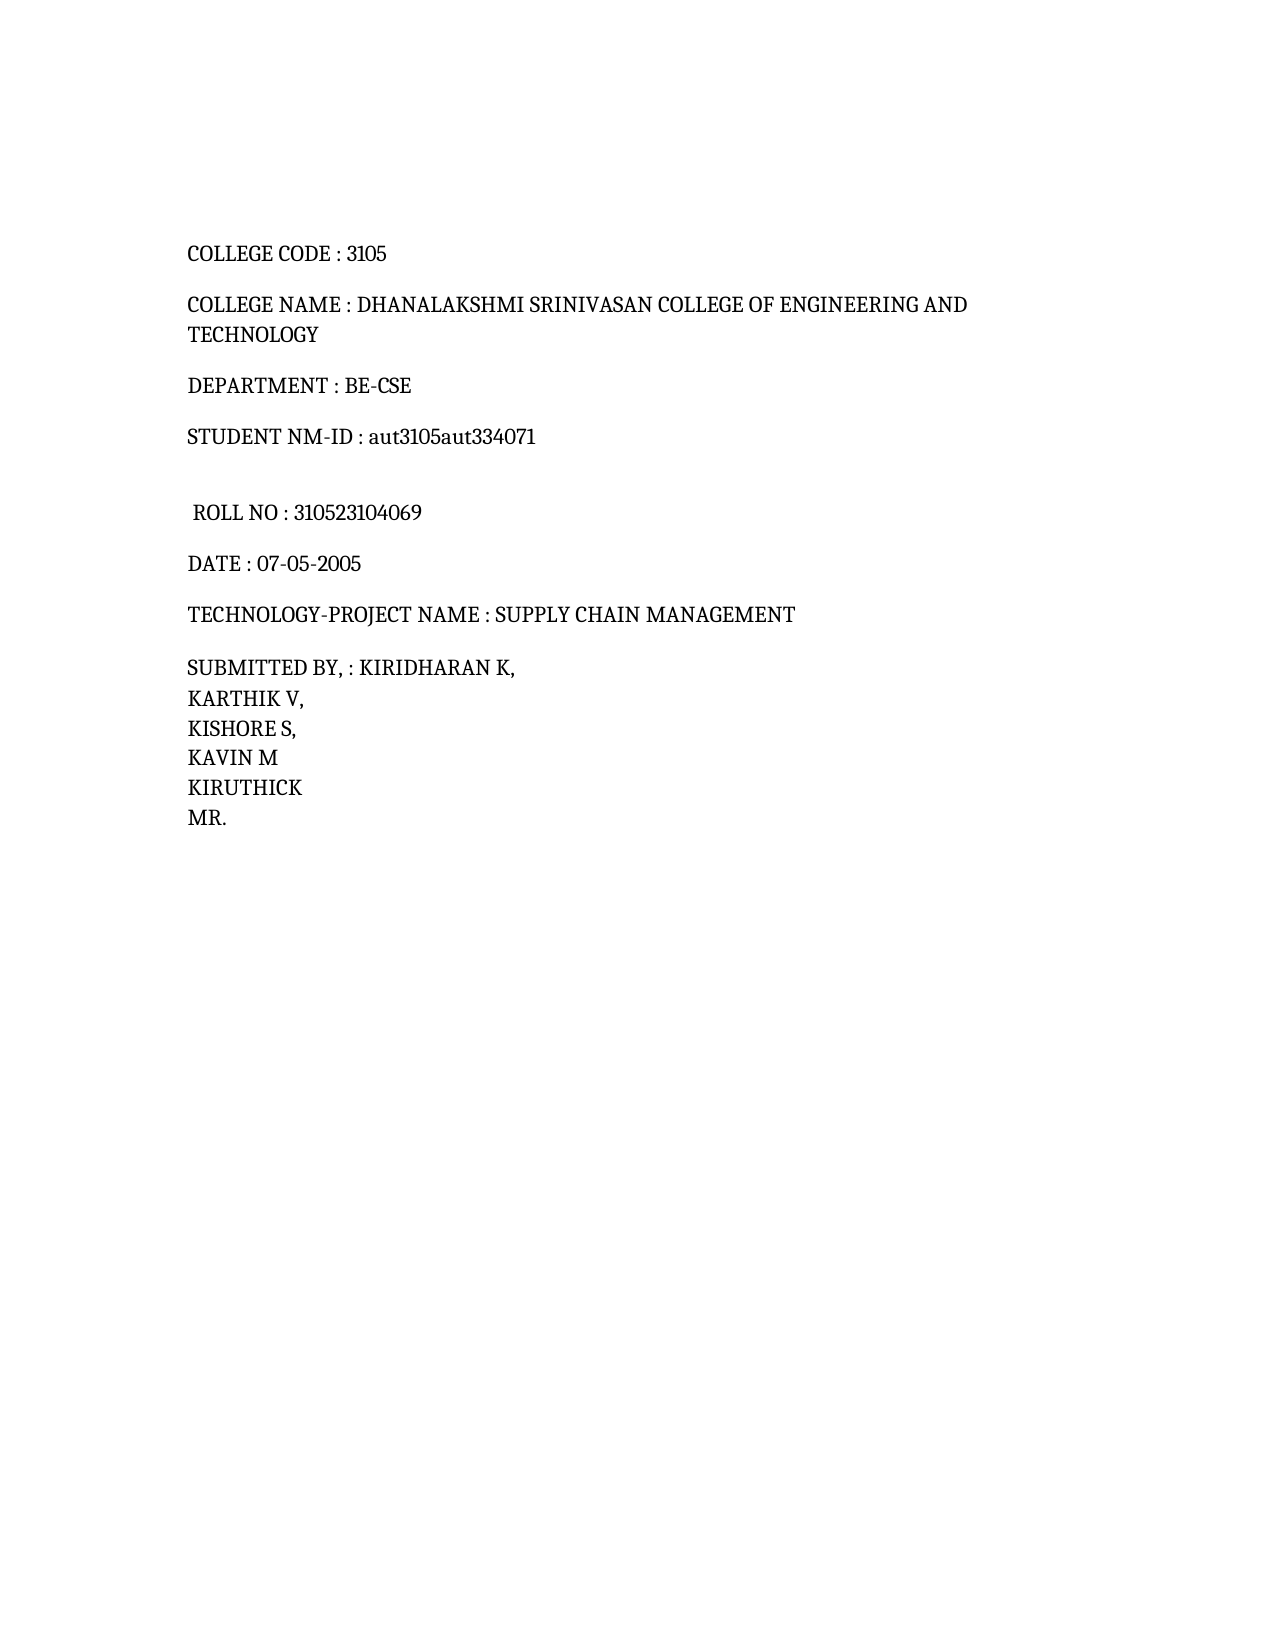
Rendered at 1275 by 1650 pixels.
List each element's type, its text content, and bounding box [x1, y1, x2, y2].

text ROLL NO : 310523104069 [187, 499, 608, 526]
text DATE : 07-05-2005 [187, 550, 1125, 576]
text COLLEGE NAME : DHANALAKSHMI SRINIVASAN COLLEGE OF ENGINEERING AND TECHNOLOGY [187, 292, 1084, 348]
text DEPARTMENT : BE-CSE [187, 373, 1125, 399]
text COLLEGE CODE : 3105 [187, 241, 1125, 267]
text STUDENT NM-ID : aut3105aut334071 [187, 424, 608, 450]
text KARTHIK V, KISHORE S, KAVIN M KIRUTHICK MR. [187, 686, 341, 831]
text TECHNOLOGY-PROJECT NAME : SUPPLY CHAIN MANAGEMENT SUBMITTED BY, : KIRIDHARAN K, [187, 581, 861, 686]
